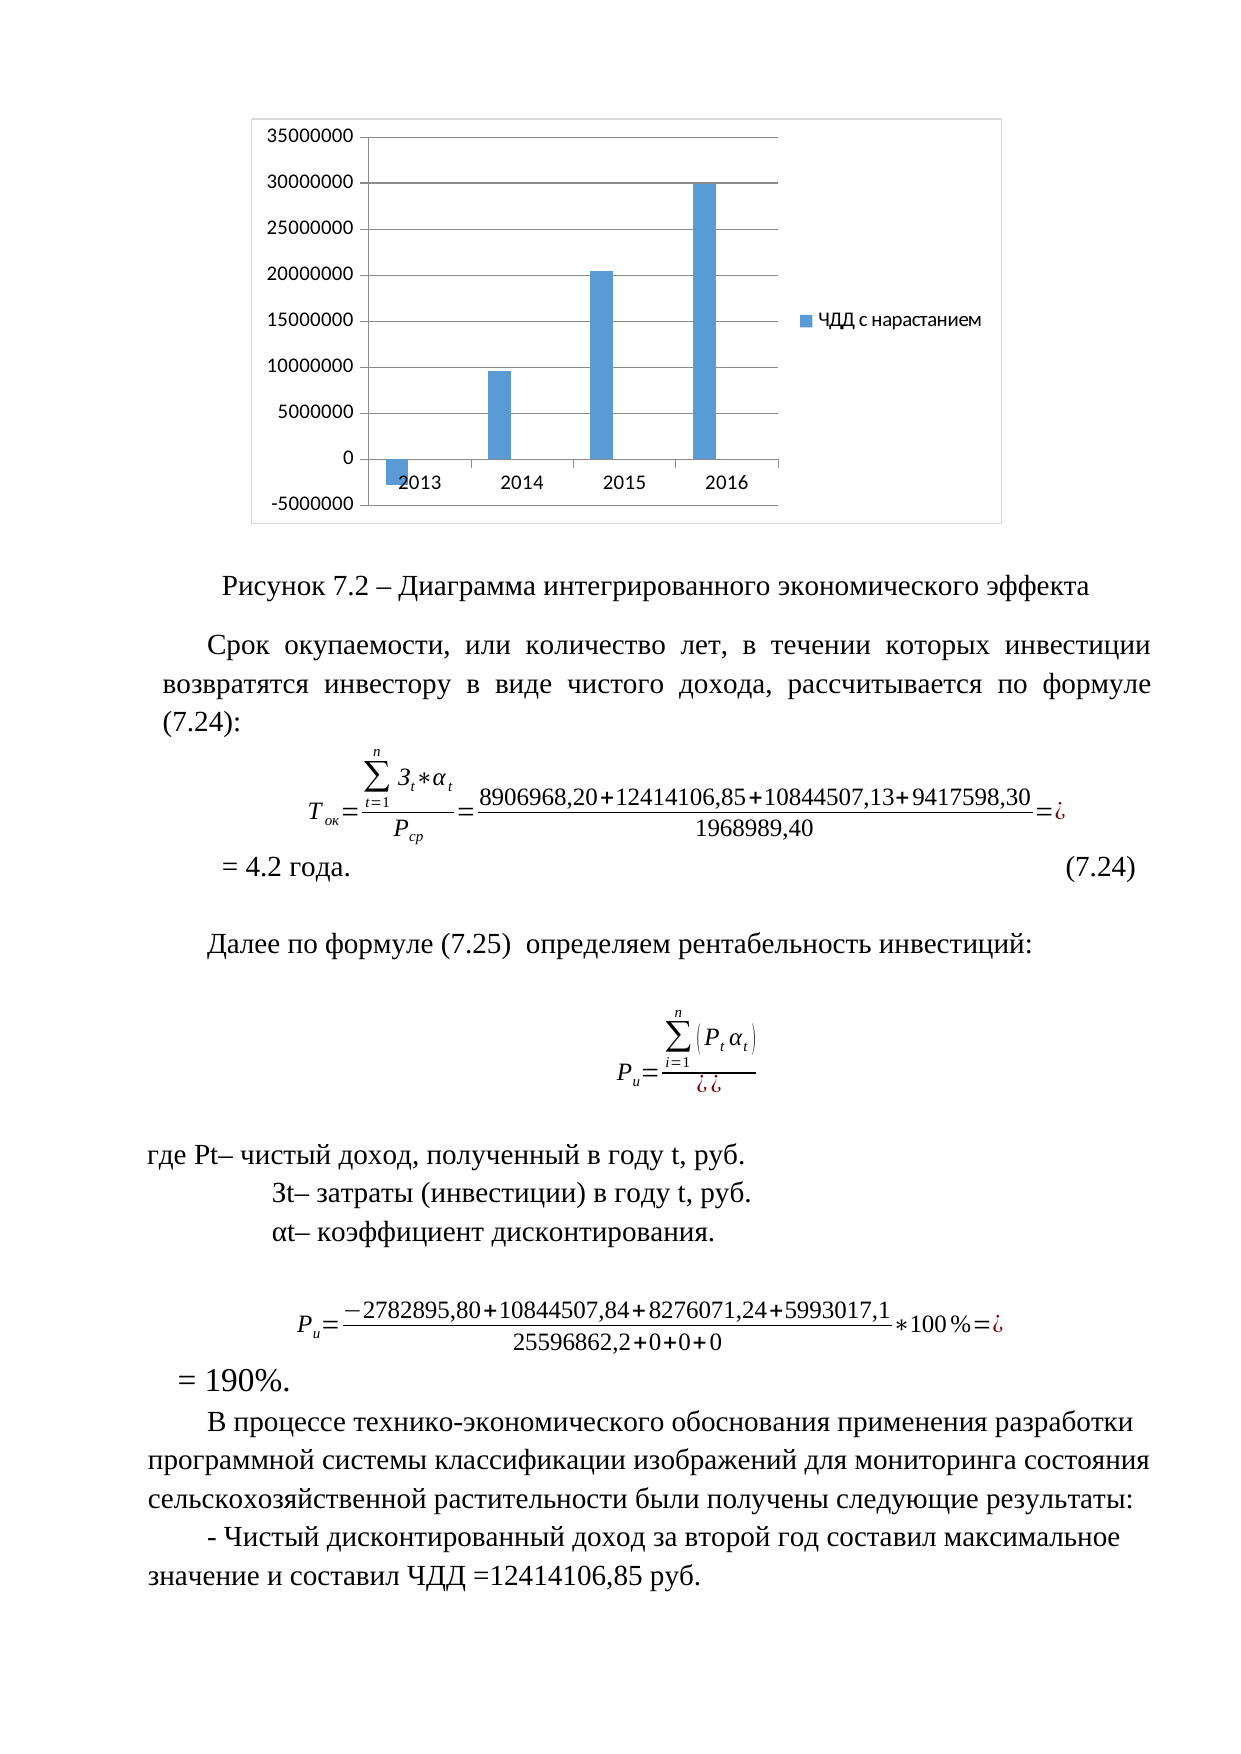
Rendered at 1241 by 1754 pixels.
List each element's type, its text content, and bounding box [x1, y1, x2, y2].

text αt– коэффициент дисконтирования. [148, 1214, 1152, 1248]
text Зt– затраты (инвестиции) в году t, руб. [148, 1176, 1152, 1209]
text Рисунок 7.2 – Диаграмма интегрированного экономического эффекта [162, 568, 1152, 601]
text Далее по формуле (7.25) определяем рентабельность инвестиций: [162, 926, 1152, 960]
text Срок окупаемости, или количество лет, в течении которых инвестиции возвратятся инвестору в виде чистого дохода, рассчитывается по формуле (7.24): [162, 627, 1152, 738]
text = 4.2 года. (7.24) [162, 849, 1152, 883]
text = 190%. [177, 1360, 1152, 1398]
text где Pt– чистый доход, полученный в году t, руб. [88, 1137, 1152, 1171]
text - Чистый дисконтированный доход за второй год составил максимальное значение и составил ЧДД =12414106,85 руб. [148, 1519, 1152, 1592]
text В процессе технико-экономического обоснования применения разработки программной системы классификации изображений для мониторинга состояния сельскохозяйственной растительности были получены следующие результаты: [148, 1404, 1152, 1514]
